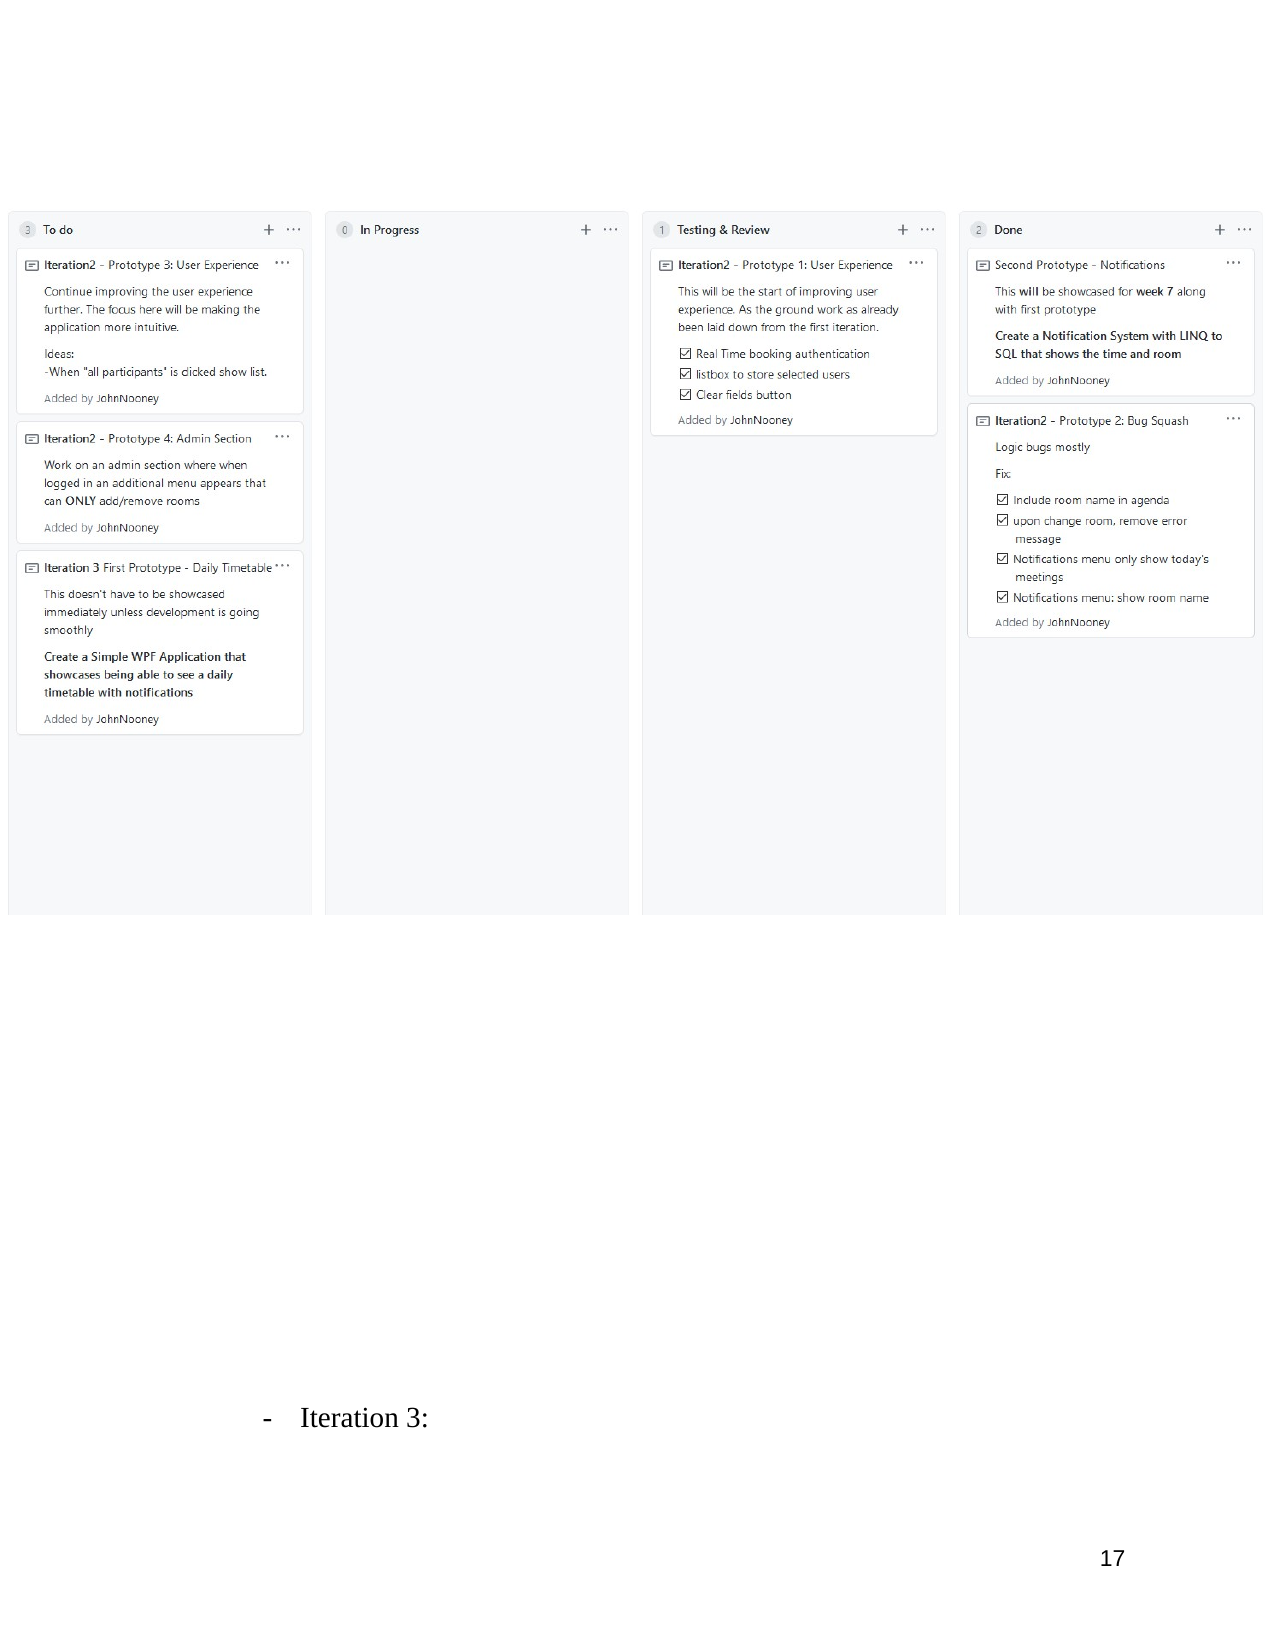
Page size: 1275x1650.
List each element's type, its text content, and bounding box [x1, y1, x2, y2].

list Iteration 3: [262, 1400, 1125, 1434]
picture [0, 201, 1273, 915]
